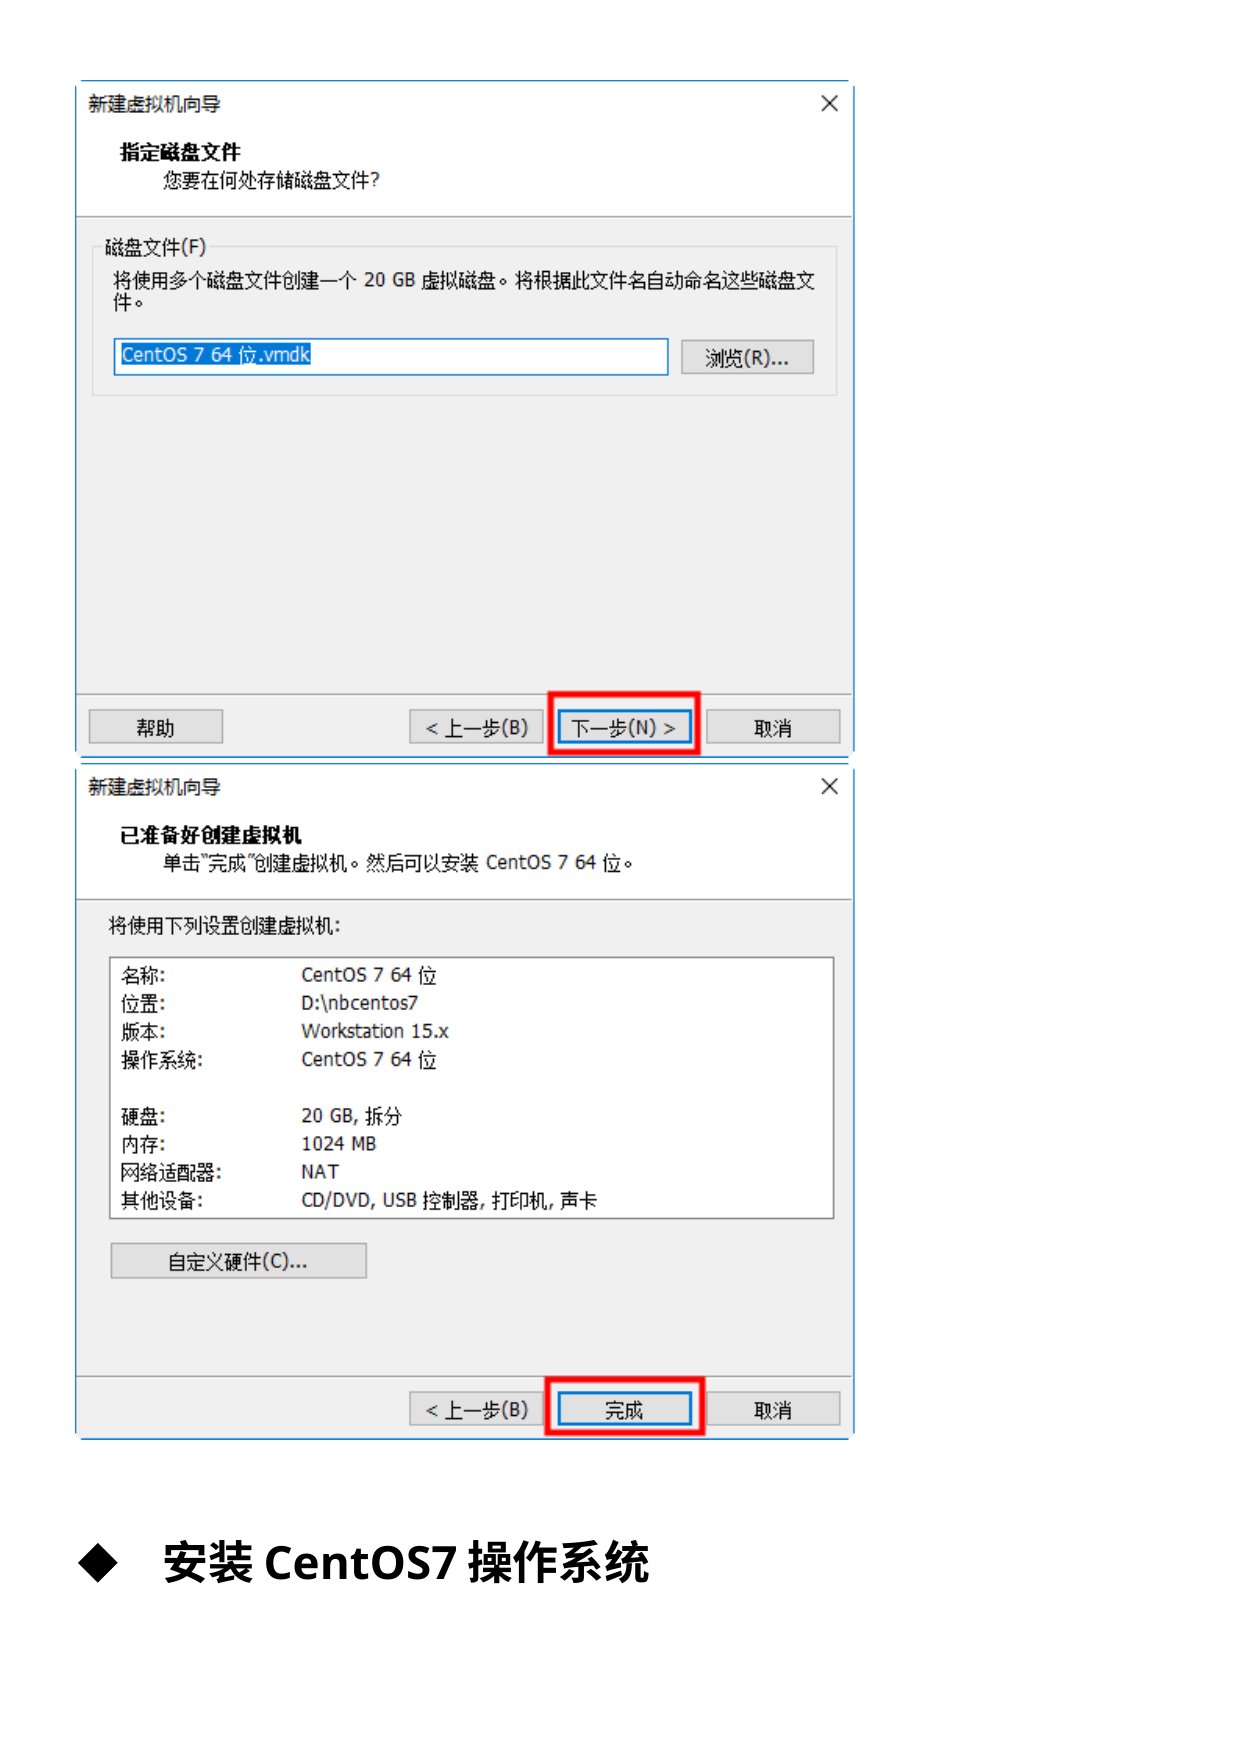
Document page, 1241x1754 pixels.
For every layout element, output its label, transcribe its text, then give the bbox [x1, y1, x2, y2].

picture [75, 80, 855, 758]
list 安装CentOS7操作系统 [75, 1511, 1165, 1608]
picture [75, 763, 855, 1440]
